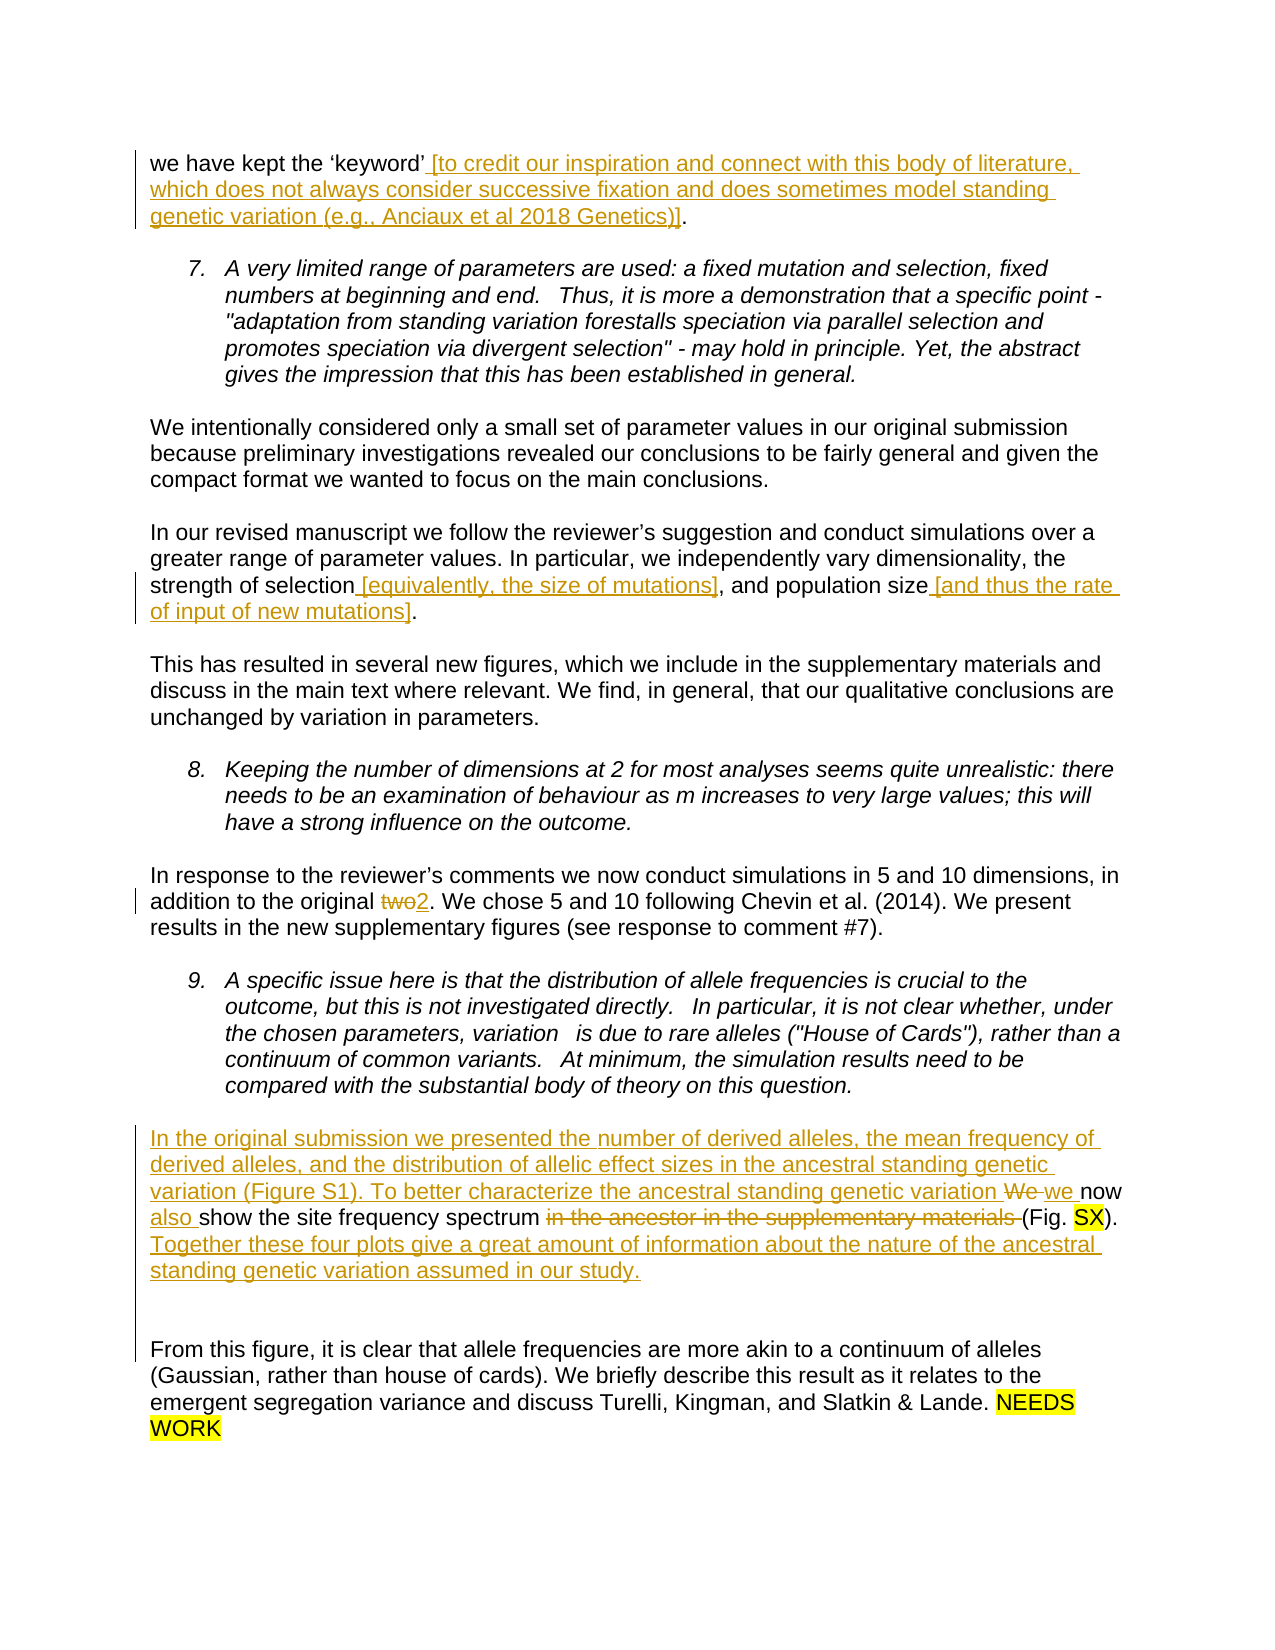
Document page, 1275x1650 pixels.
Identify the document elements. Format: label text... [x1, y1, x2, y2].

list Keeping the number of dimensions at 2 for most analyses seems quite unrealistic: there needs to be an examination of behaviour as m increases to very large values; this will have a strong influence on the outcome. [187, 756, 1125, 835]
text In our revised manuscript we follow the reviewer’s suggestion and conduct simulations over a greater range of parameter values. In particular, we independently vary dimensionality, the strength of selection, and population size. [150, 519, 1125, 624]
list A specific issue here is that the distribution of allele frequencies is crucial to the outcome, but this is not investigated directly. In particular, it is not clear whether, under the chosen parameters, variation is due to rare alleles ("House of Cards"), rather than a continuum of common variants. At minimum, the simulation results need to be compared with the substantial body of theory on this question. [187, 967, 1125, 1099]
text now show the site frequency spectrum (Fig. SX). [150, 1125, 1125, 1283]
text We intentionally considered only a small set of parameter values in our original submission because preliminary investigations revealed our conclusions to be fairly general and given the compact format we wanted to focus on the main conclusions. [150, 413, 1125, 493]
text In response to the reviewer’s comments we now conduct simulations in 5 and 10 dimensions, in addition to the original . We chose 5 and 10 following Chevin et al. (2014). We present results in the new supplementary figures (see response to comment #7). [150, 862, 1125, 941]
text This has resulted in several new figures, which we include in the supplementary materials and discuss in the main text where relevant. We find, in general, that our qualitative conclusions are unchanged by variation in parameters. [150, 651, 1125, 730]
list A very limited range of parameters are used: a fixed mutation and selection, fixed numbers at beginning and end. Thus, it is more a demonstration that a specific point - "adaptation from standing variation forestalls speciation via parallel selection and promotes speciation via divergent selection" - may hold in principle. Yet, the abstract gives the impression that this has been established in general. [187, 255, 1125, 387]
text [150, 150, 1125, 229]
text From this figure, it is clear that allele frequencies are more akin to a continuum of alleles (Gaussian, rather than house of cards). We briefly describe this result as it relates to the emergent segregation variance and discuss Turelli, Kingman, and Slatkin & Lande. NEEDS WORK [150, 1336, 1125, 1441]
